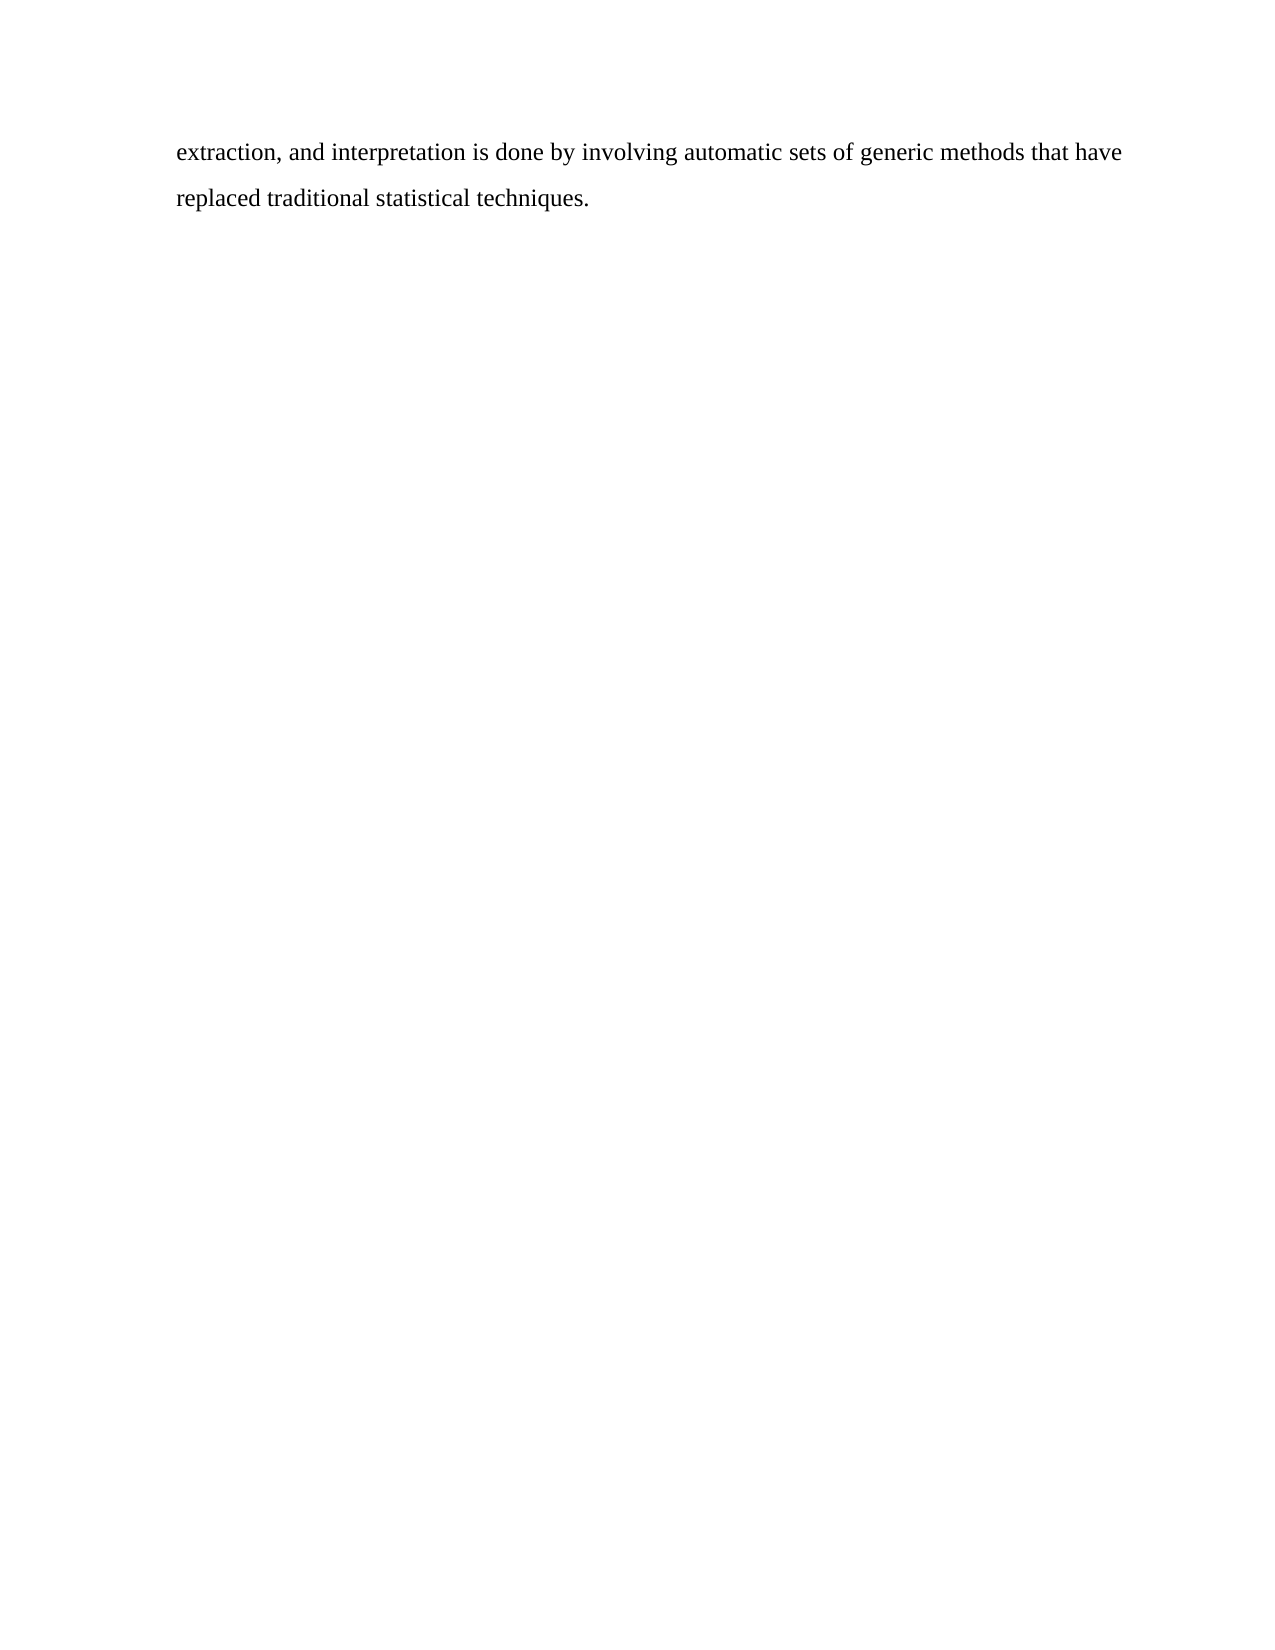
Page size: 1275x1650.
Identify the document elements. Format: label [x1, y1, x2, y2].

text [176, 137, 1123, 212]
